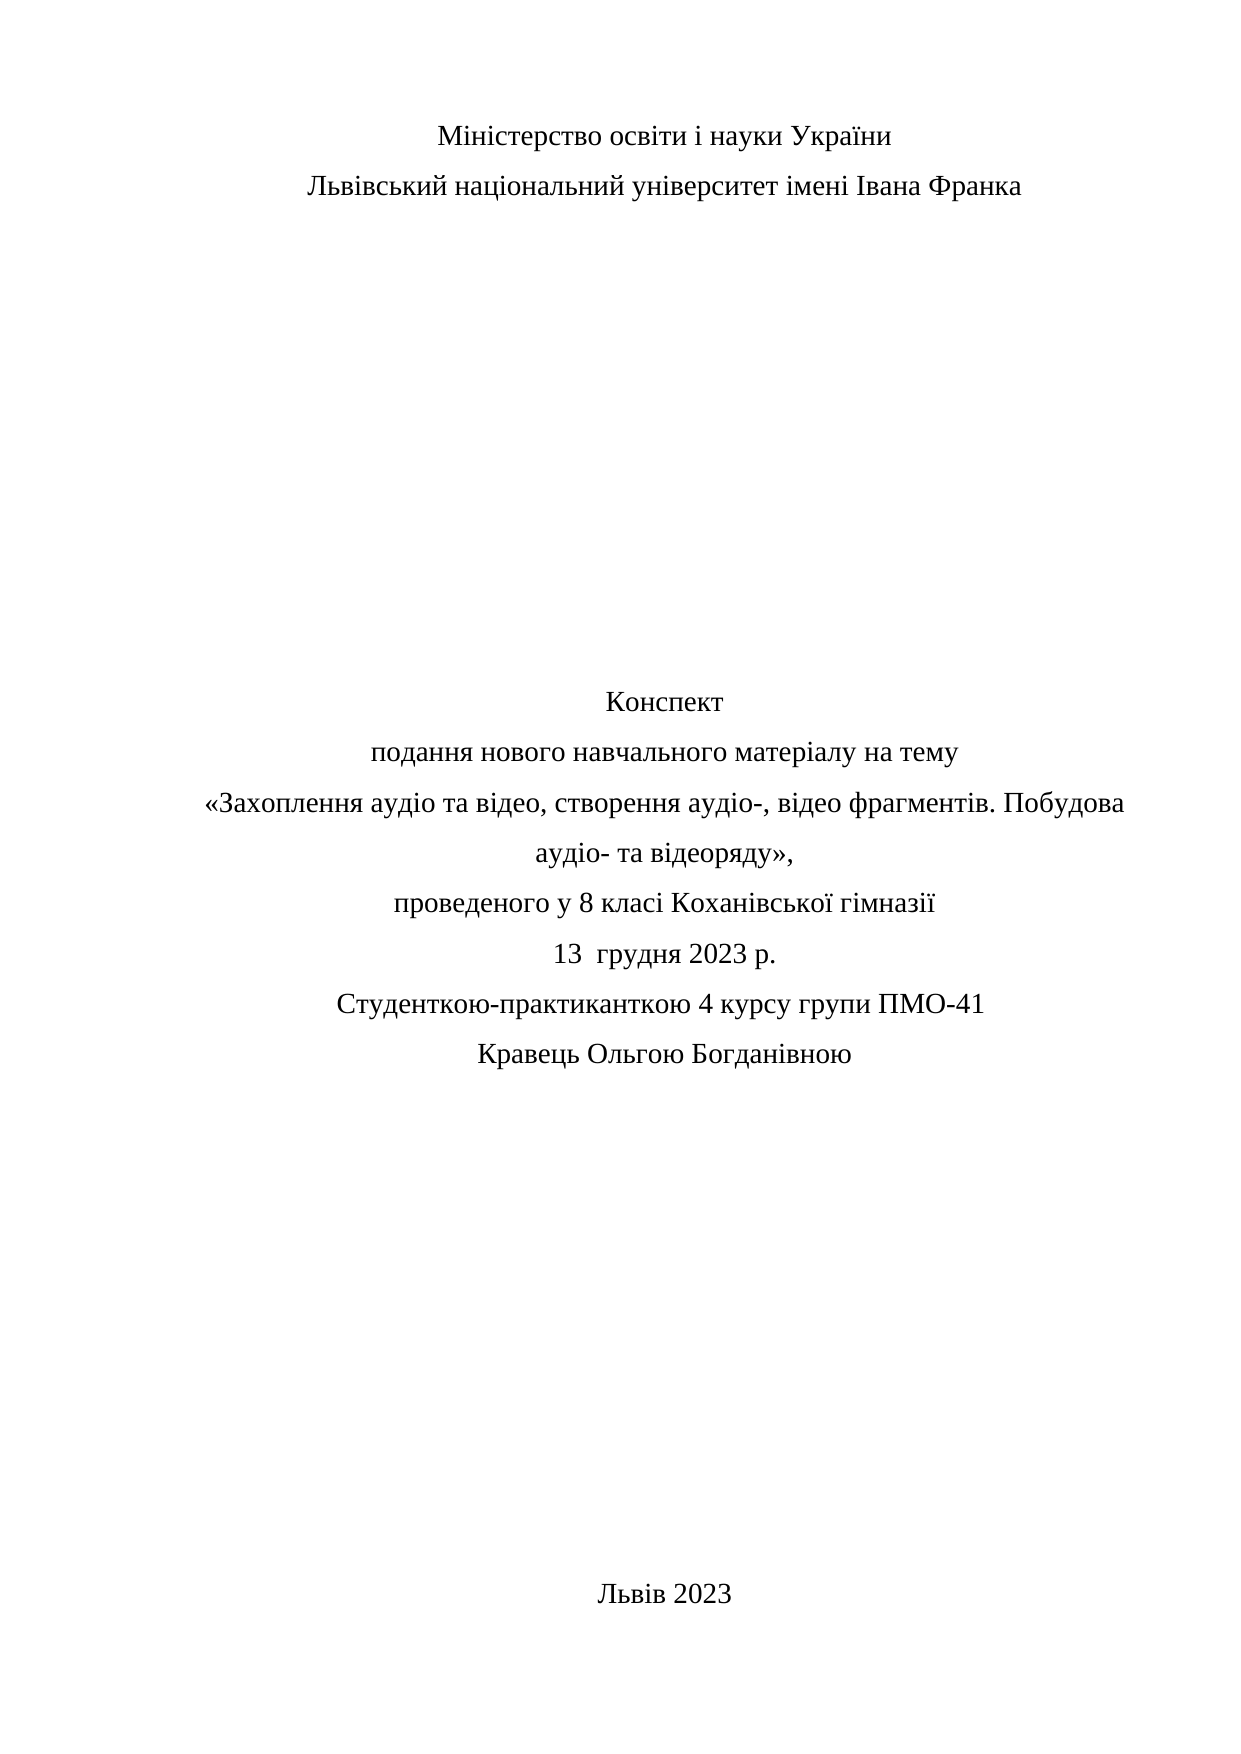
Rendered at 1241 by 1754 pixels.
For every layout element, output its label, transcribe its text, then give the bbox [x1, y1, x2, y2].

text проведеного у 8 класі Коханівської гімназії [177, 885, 1152, 919]
text Міністерство освіти і науки України [177, 118, 1152, 152]
text подання нового навчального матеріалу на тему [177, 734, 1152, 768]
text Львівський національний університет імені Івана Франка [177, 168, 1152, 202]
text 13 грудня 2023 р. [177, 936, 1152, 969]
text Львів 2023 [177, 1576, 1152, 1609]
text «Захоплення аудіо та відео, створення аудіо-, відео фрагментів. Побудова аудіо- та відеоряду», [177, 785, 1152, 869]
text Студенткою-практиканткою 4 курсу групи ПМО-41 [177, 986, 1152, 1019]
text Кравець Ольгою Богданівною [177, 1036, 1152, 1070]
text Конспект [177, 684, 1152, 718]
